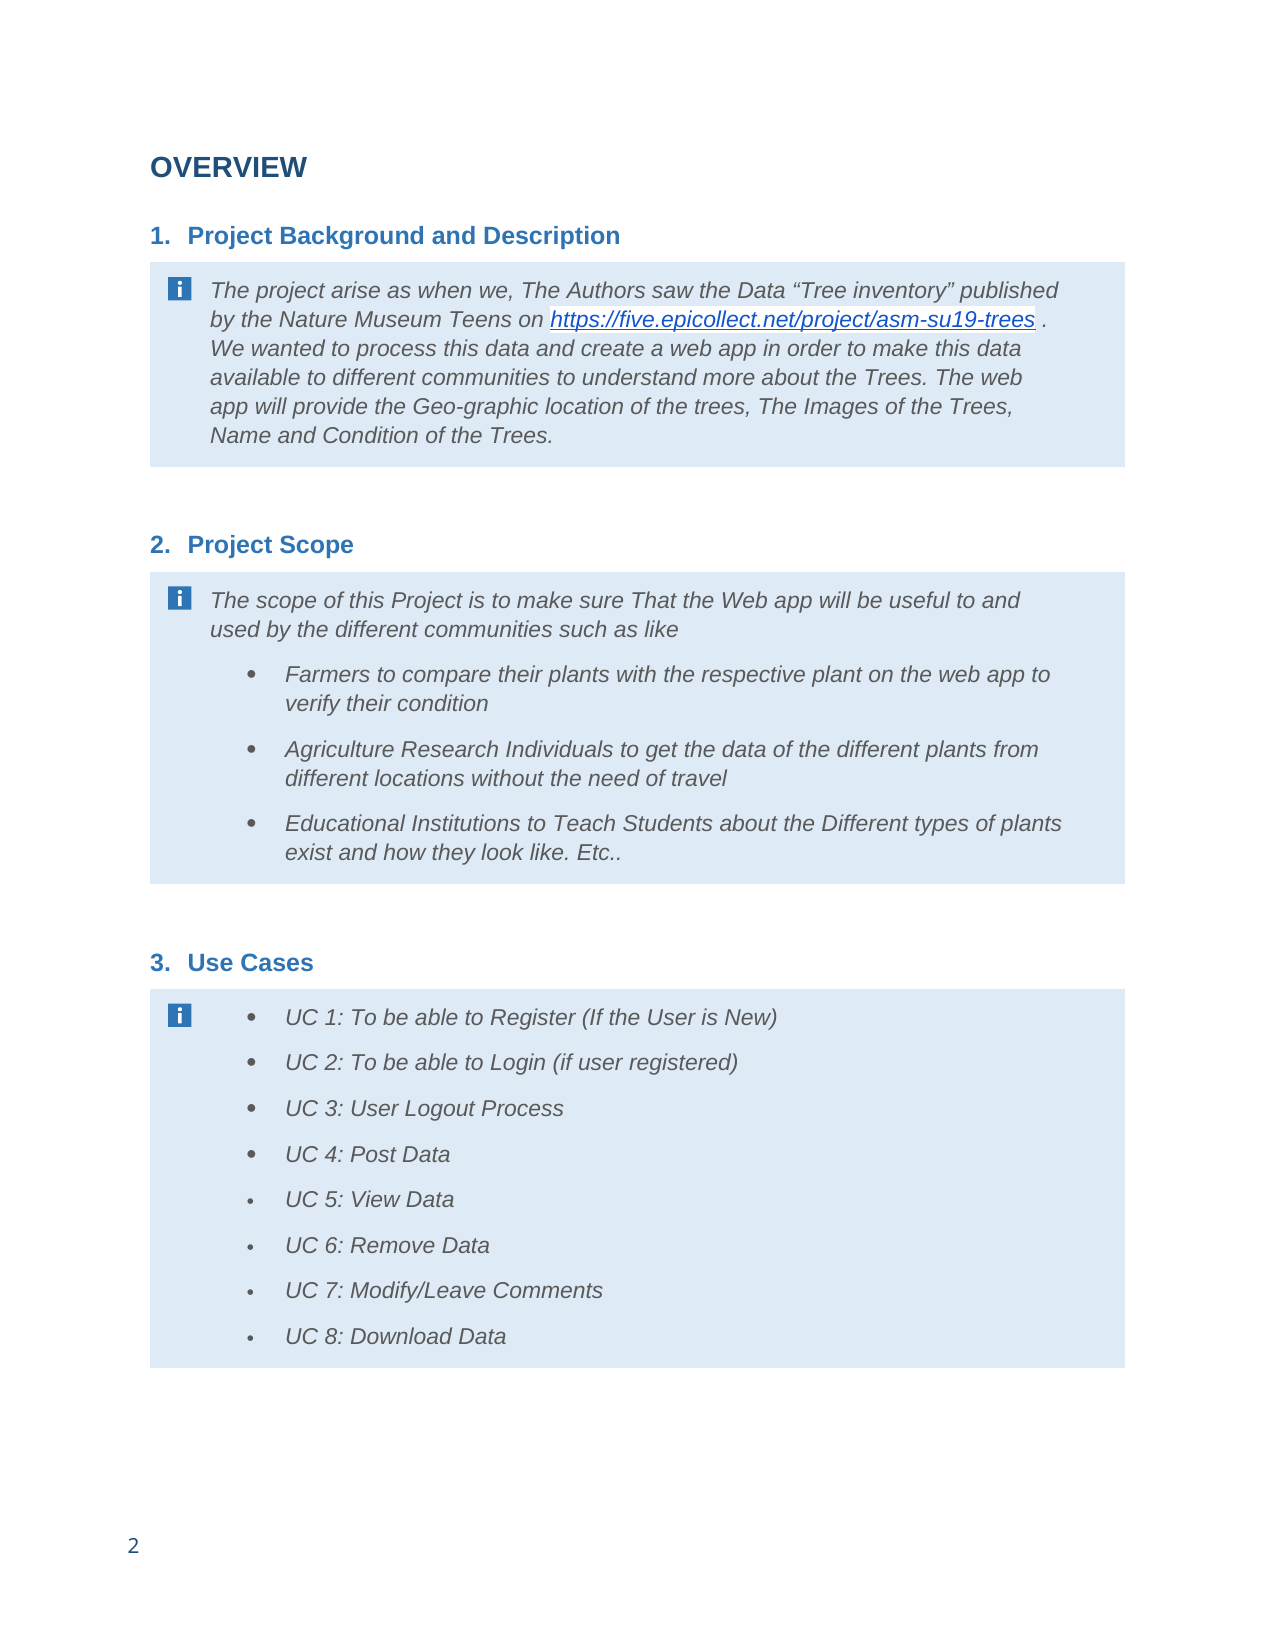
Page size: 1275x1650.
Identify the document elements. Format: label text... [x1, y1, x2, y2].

table_header The project arise as when we, The Authors saw the Data “Tree inventory” published by the Nature Museum Teens on https://five.epicollect.net/project/asm-su19-trees . We wanted to process this data and create a web app in order to make this data available to different communities to understand more about the Trees. The web app will provide the Geo-graphic location of the trees, The Images of the Trees, Name and Condition of the Trees. [210, 262, 1125, 467]
table_header [150, 989, 210, 1368]
table_header The scope of this Project is to make sure That the Web app will be useful to and used by the different communities such as like Farmers to compare their plants with the respective plant on the web app to verify their condition Agriculture Research Individuals to get the data of the different plants from different locations without the need of travel Educational Institutions to Teach Students about the Different types of plants exist and how they look like. Etc.. [210, 572, 1125, 884]
subtitle Use Cases [150, 947, 1125, 976]
table_header [150, 572, 210, 884]
table_header UC 1: To be able to Register (If the User is New) UC 2: To be able to Login (if user registered) UC 3: User Logout Process UC 4: Post Data UC 5: View Data UC 6: Remove Data UC 7: Modify/Leave Comments UC 8: Download Data [210, 989, 1125, 1368]
table_header [150, 262, 210, 467]
